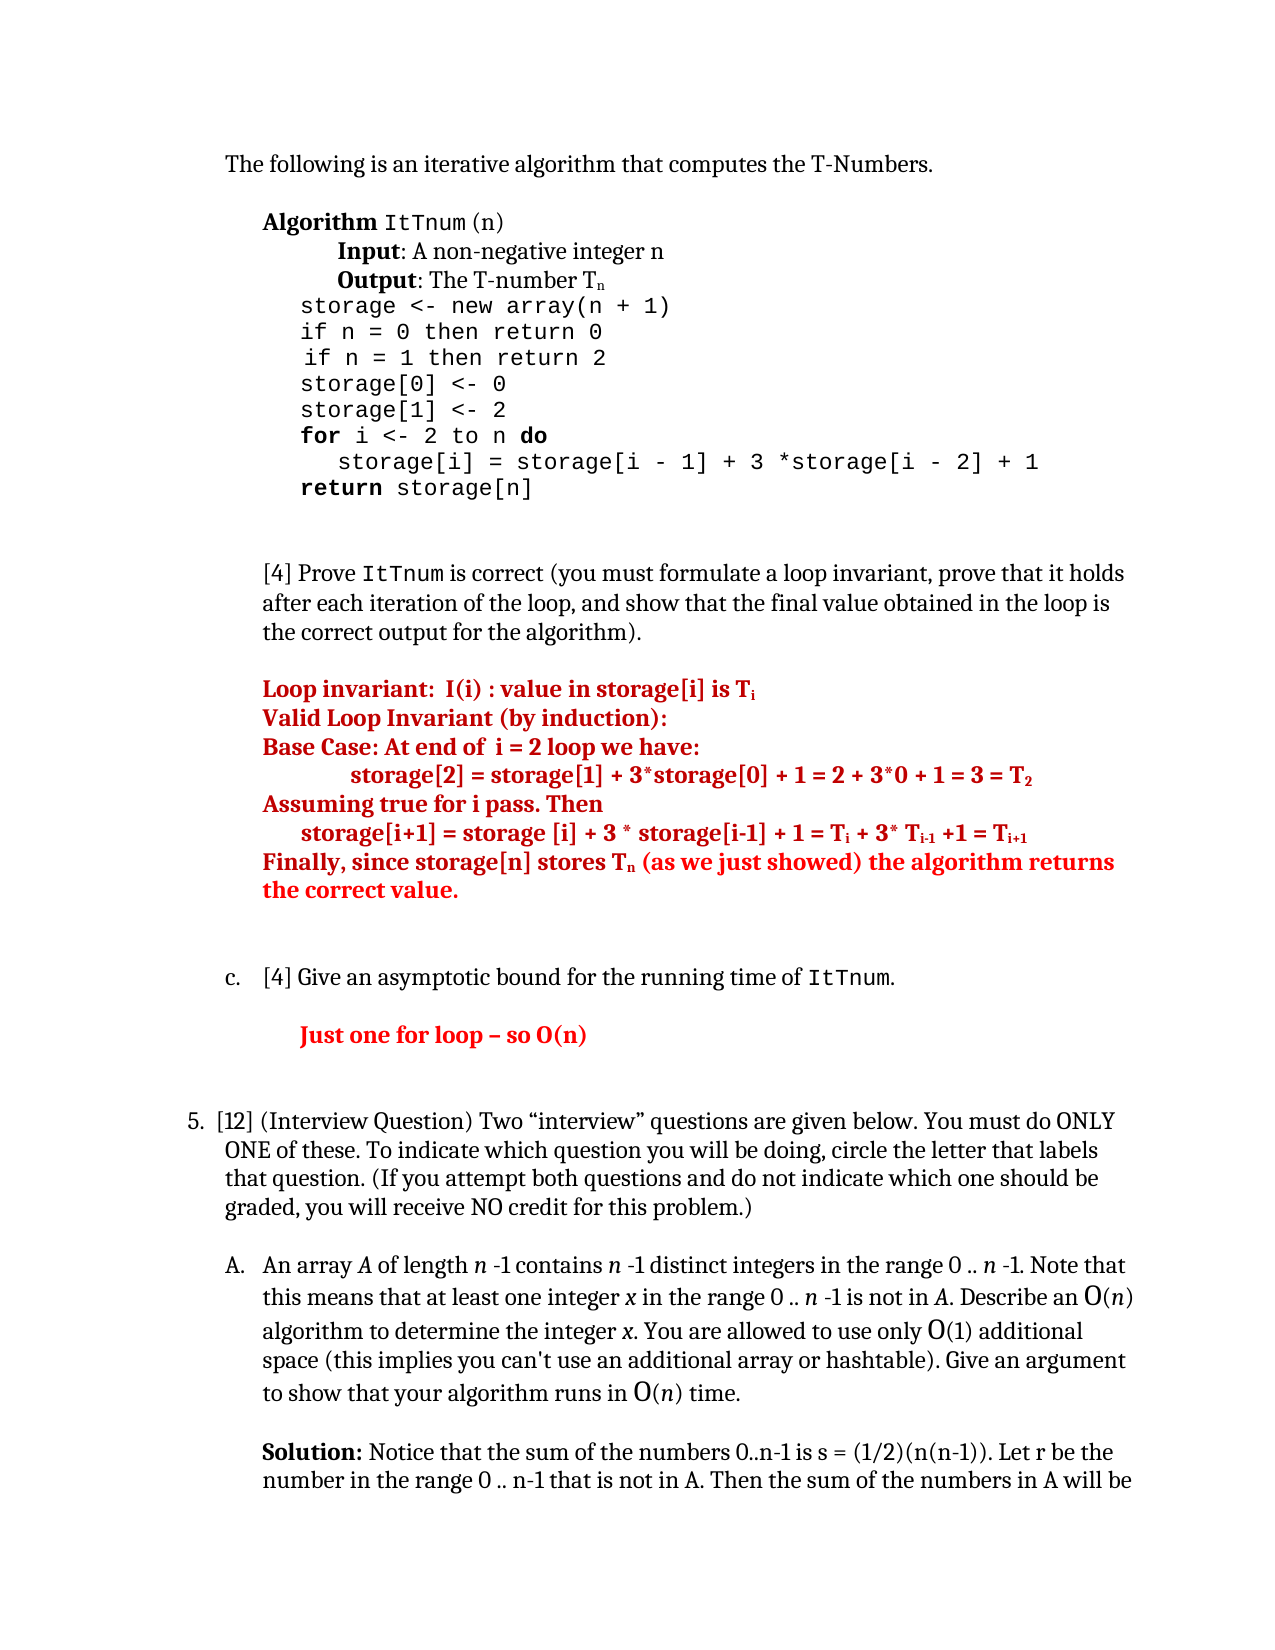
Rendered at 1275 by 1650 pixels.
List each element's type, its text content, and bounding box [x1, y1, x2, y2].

list Algorithm ItTnum (n) [262, 179, 1134, 237]
list storage <- new array(n + 1) [262, 294, 1134, 320]
list Output: The T-number Tn [262, 266, 1134, 294]
list [4] Prove ItTnum is correct (you must formulate a loop invariant, prove that it holds after each iteration of the loop, and show that the final value obtained in the loop is the correct output for the algorithm). Loop invariant: I(i) : value in storage[i] is Ti [262, 559, 1134, 704]
list if n = 1 then return 2 [262, 346, 1134, 372]
list [4] Give an asymptotic bound for the running time of ItTnum. [225, 962, 1134, 1021]
list An array A of length n -1 contains n -1 distinct integers in the range 0 .. n -1. Note that this means that at least one integer x in the range 0 .. n -1 is not in A. Describe an O(n) algorithm to determine the integer x. You are allowed to use only O(1) additional space (this implies you can't use an additional array or hashtable). Give an argument to show that your algorithm runs in O(n) time. [225, 1251, 1134, 1437]
text Just one for loop – so O(n) [262, 1021, 1134, 1107]
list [262, 1437, 1134, 1495]
list Base Case: At end of i = 2 loop we have: storage[2] = storage[1] + 3*storage[0] + 1 = 2 + 3*0 + 1 = 3 = T2 [262, 732, 1134, 790]
list Assuming true for i pass. Then storage[i+1] = storage [i] + 3 * storage[i-1] + 1 = Ti + 3* Ti-1 +1 = Ti+1 Finally, since storage[n] stores Tn (as we just showed) the algorithm returns the correct value. [262, 790, 1134, 905]
list return storage[n] [262, 476, 1134, 531]
list if n = 0 then return 0 [262, 320, 1134, 346]
list storage[0] <- 0 [262, 372, 1134, 398]
text 5. [12] (Interview Question) Two “interview” questions are given below. You must do ONLY ONE of these. To indicate which question you will be doing, circle the letter that labels that question. (If you attempt both questions and do not indicate which one should be graded, you will receive NO credit for this problem.) [187, 1107, 1134, 1222]
text The following is an iterative algorithm that computes the T-Numbers. [225, 150, 1134, 179]
list storage[i] = storage[i - 1] + 3 *storage[i - 2] + 1 [262, 450, 1134, 476]
list Input: A non-negative integer n [262, 237, 1134, 266]
list storage[1] <- 2 [262, 398, 1134, 424]
list for i <- 2 to n do [262, 424, 1134, 450]
list Valid Loop Invariant (by induction): [262, 704, 1134, 732]
